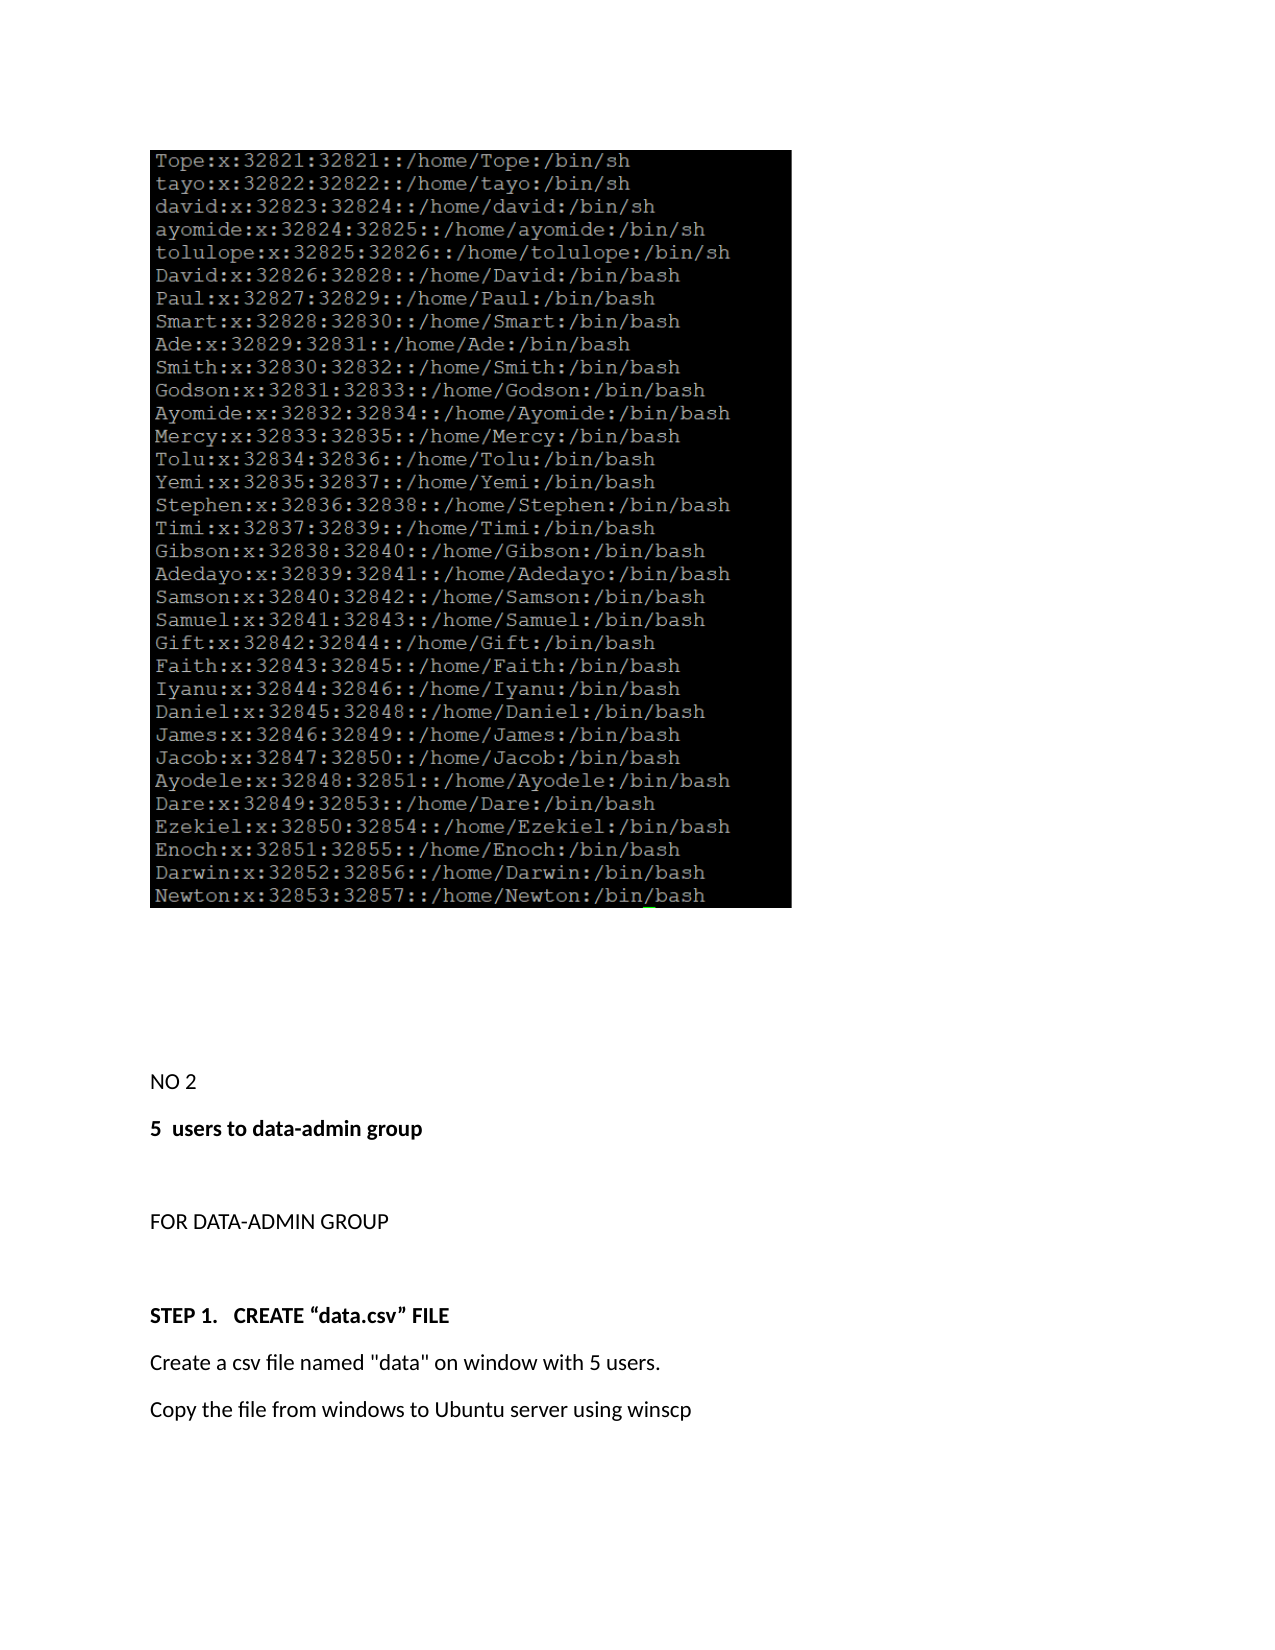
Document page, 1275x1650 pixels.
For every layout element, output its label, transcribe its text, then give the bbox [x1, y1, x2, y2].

text Create a csv file named "data" on window with 5 users. [150, 1348, 1125, 1376]
text FOR DATA-ADMIN GROUP [150, 1207, 1125, 1235]
text Copy the file from windows to Ubuntu server using winscp [150, 1395, 1125, 1423]
text NO 2 [150, 1067, 1125, 1095]
text STEP 1. CREATE “data.csv” FILE [150, 1301, 1125, 1329]
picture [150, 150, 792, 908]
text 5 users to data-admin group [150, 1114, 1125, 1142]
